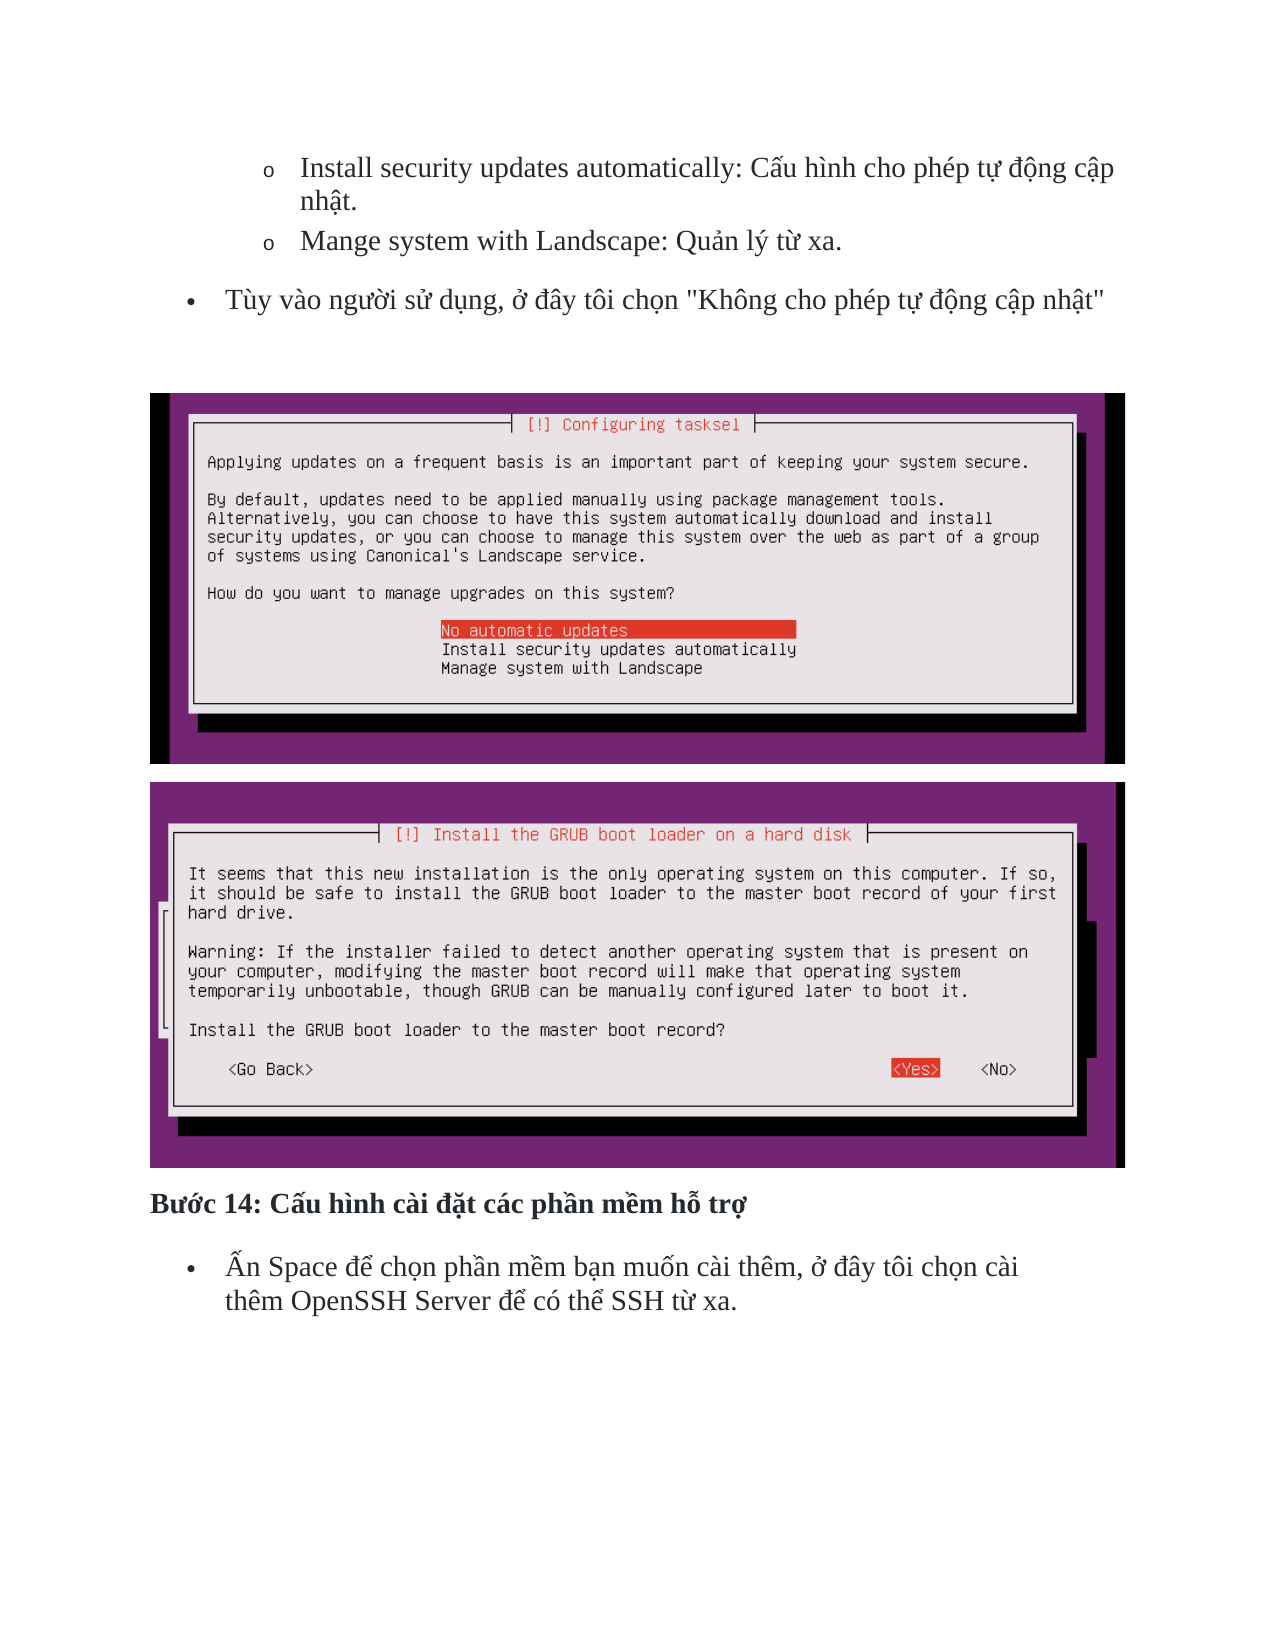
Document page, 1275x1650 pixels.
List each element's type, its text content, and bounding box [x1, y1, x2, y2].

list Mange system with Landscape: Quản lý từ xa. [262, 223, 1125, 257]
text Bước 14: Cấu hình cài đặt các phần mềm hỗ trợ [150, 1187, 1125, 1220]
list Tùy vào người sử dụng, ở đây tôi chọn "Không cho phép tự động cập nhật" [187, 282, 1125, 315]
list Install security updates automatically: Cấu hình cho phép tự động cập nhật. [262, 150, 1125, 217]
picture [150, 782, 1125, 1168]
picture [150, 393, 1125, 764]
list Ấn Space để chọn phần mềm bạn muốn cài thêm, ở đây tôi chọn cài thêm OpenSSH Server để có thể SSH từ xa. [187, 1249, 1125, 1316]
